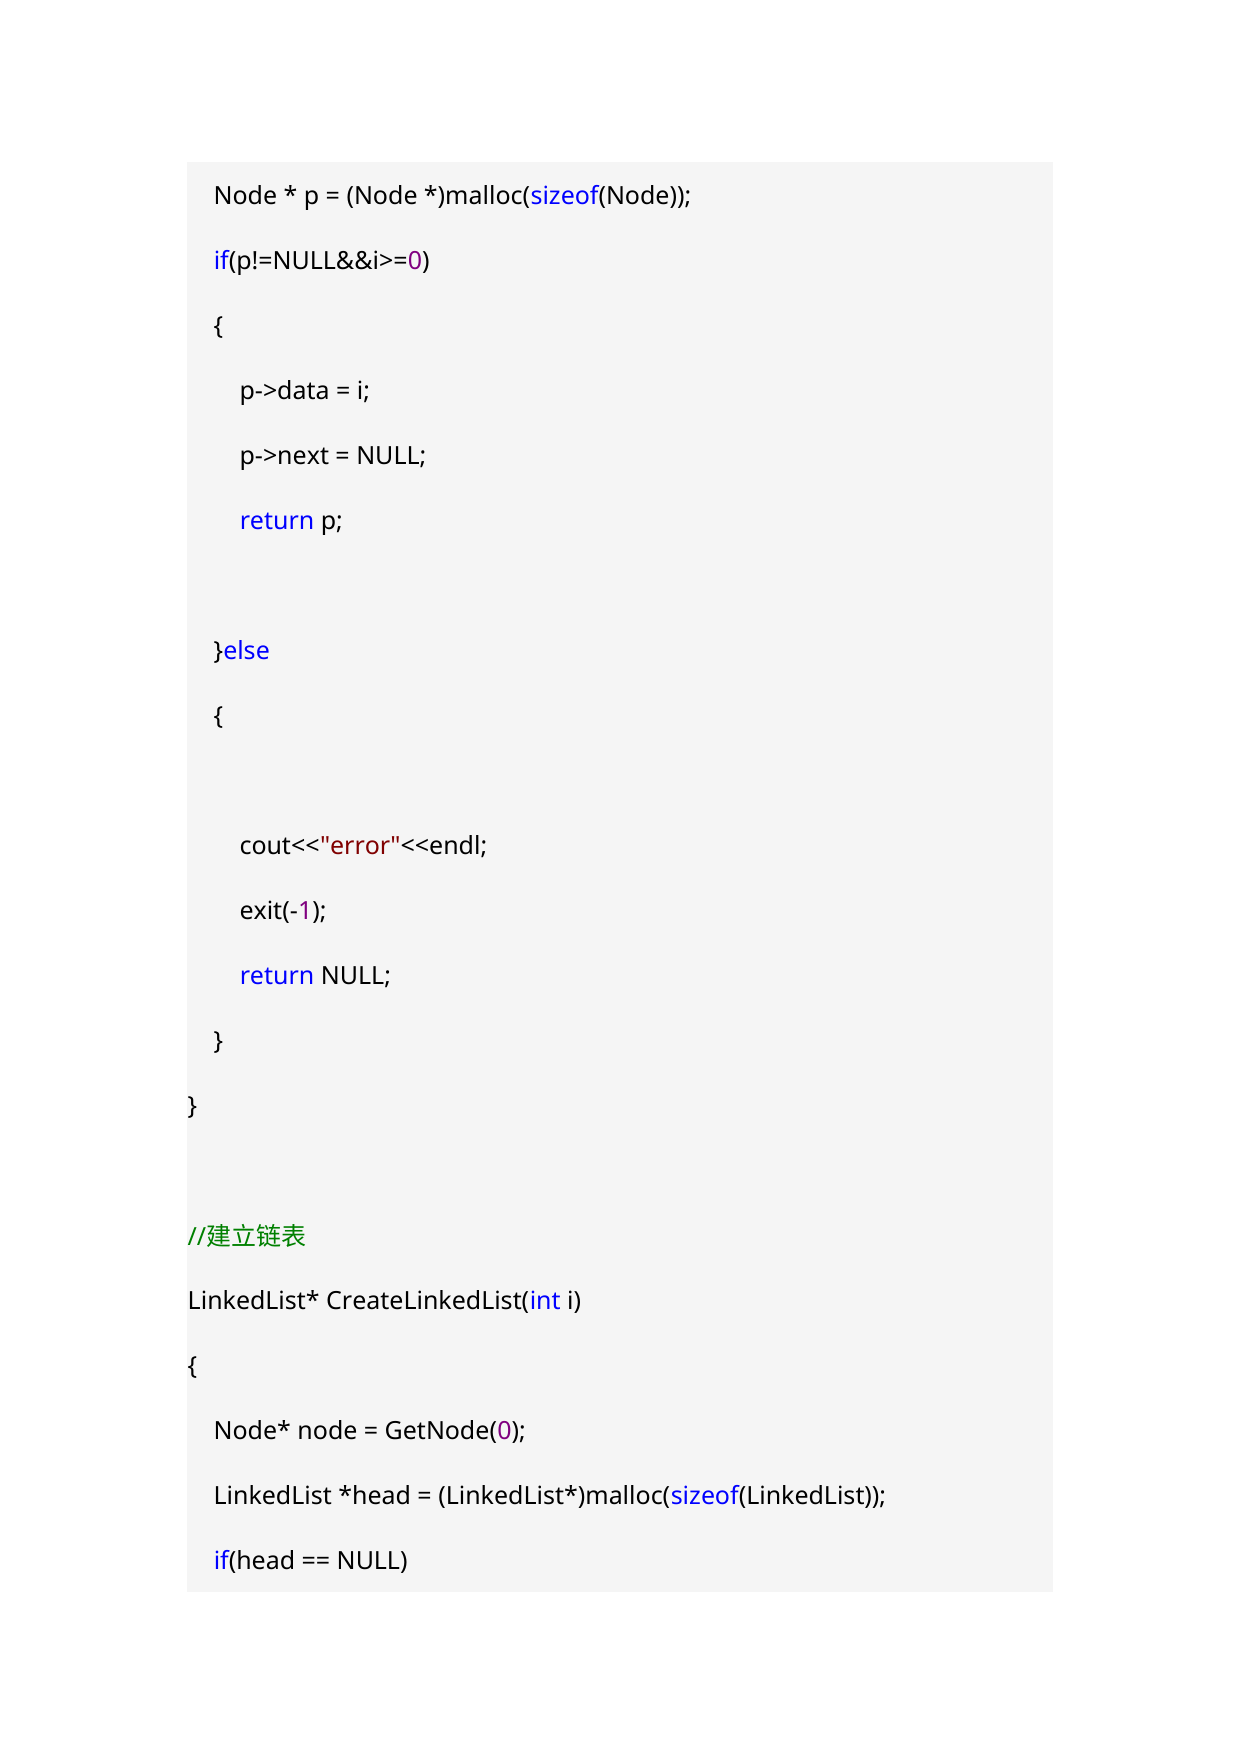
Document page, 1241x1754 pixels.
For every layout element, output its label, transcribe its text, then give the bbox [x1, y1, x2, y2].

text return NULL; [187, 942, 1053, 1007]
text LinkedList *head = (LinkedList*)malloc(sizeof(LinkedList)); [187, 1462, 1053, 1527]
text { [187, 1332, 1053, 1397]
text if(p!=NULL&&i>=0) [187, 227, 1053, 292]
text p->data = i; [187, 357, 1053, 422]
text { [187, 682, 1053, 747]
text exit(-1); [187, 877, 1053, 942]
text { [187, 292, 1053, 357]
text //建立链表 [187, 1202, 1053, 1267]
text p->next = NULL; [187, 422, 1053, 487]
text LinkedList* CreateLinkedList(int i) [187, 1267, 1053, 1332]
text } [187, 1007, 1053, 1072]
text Node * p = (Node *)malloc(sizeof(Node)); [187, 162, 1053, 227]
text Node* node = GetNode(0); [187, 1397, 1053, 1462]
text }else [187, 617, 1053, 682]
text cout<<"error"<<endl; [187, 812, 1053, 877]
text if(head == NULL) [187, 1527, 1053, 1592]
text } [187, 1072, 1053, 1137]
text return p; [187, 487, 1053, 552]
